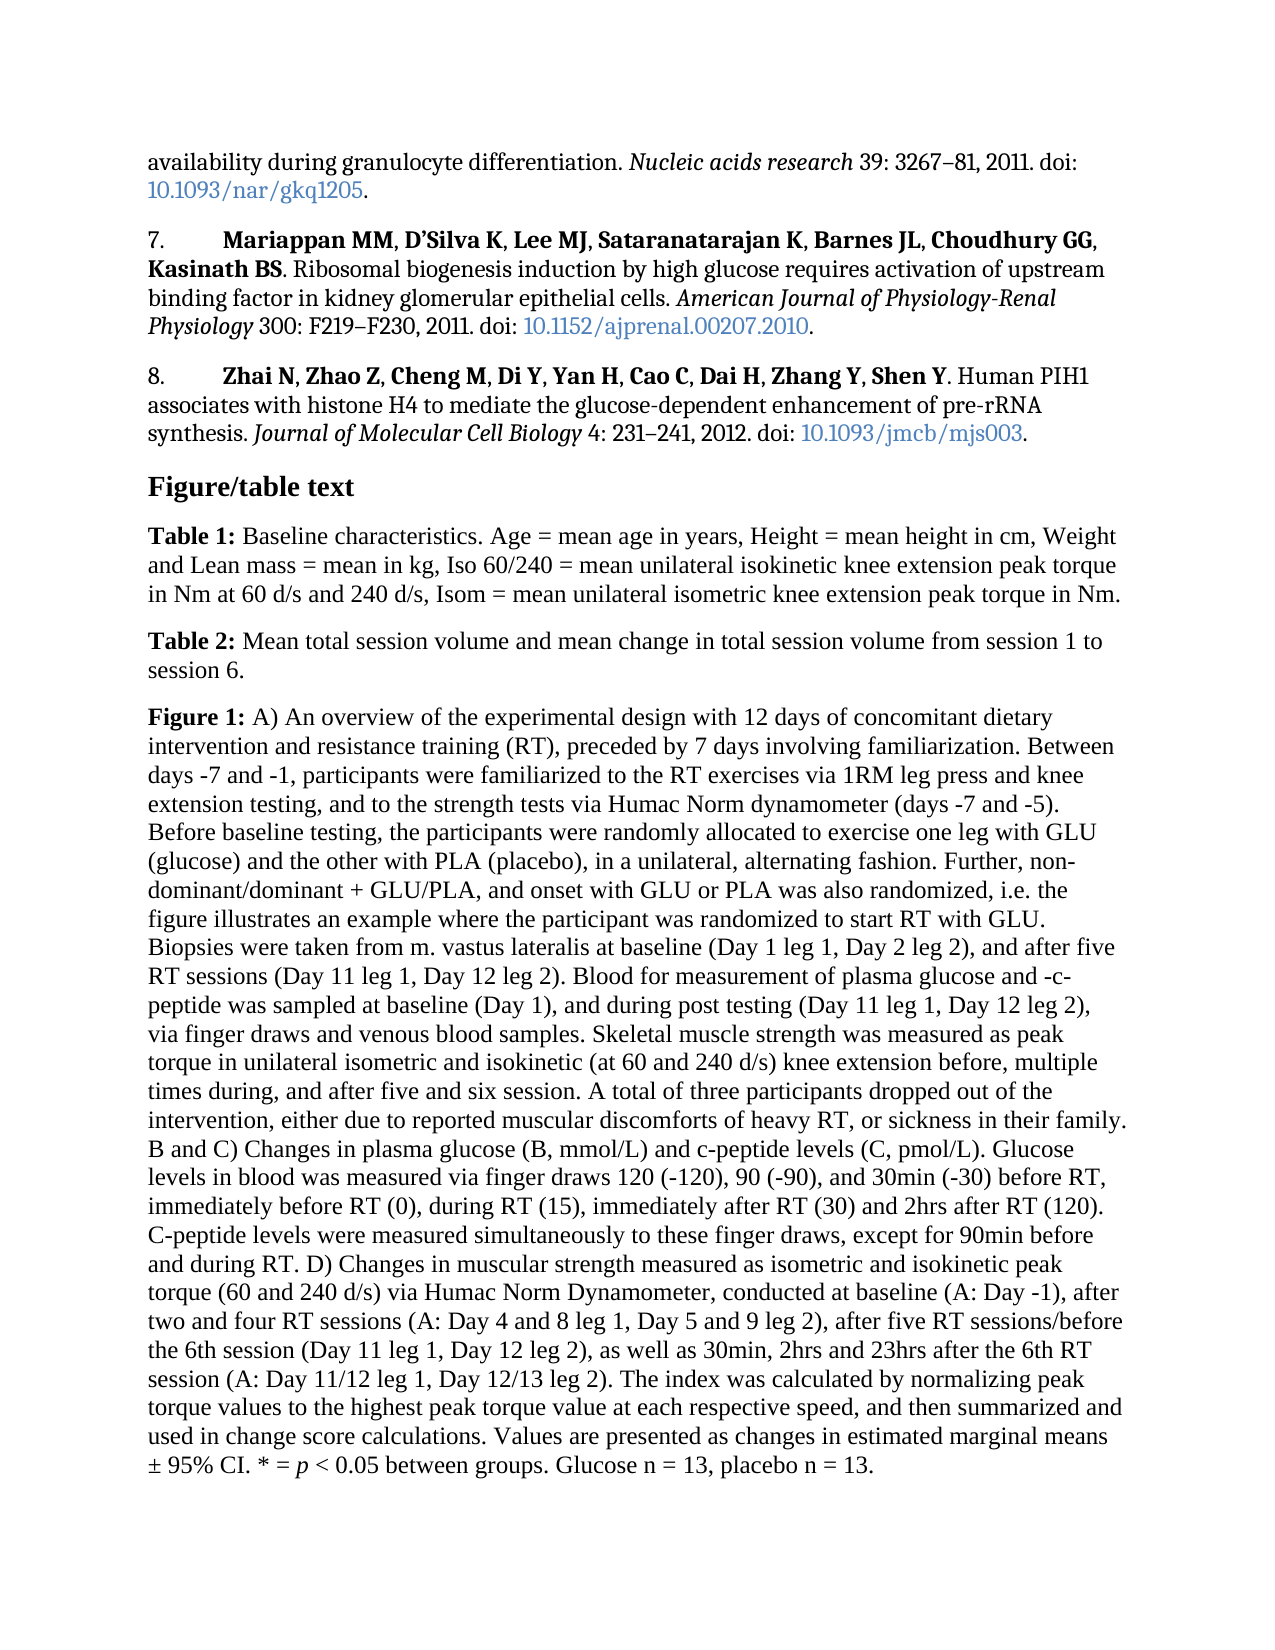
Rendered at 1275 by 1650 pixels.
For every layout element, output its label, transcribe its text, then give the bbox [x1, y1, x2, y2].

text Table 2: Mean total session volume and mean change in total session volume from session 1 to session 6. [148, 626, 1127, 684]
text Figure 1: A) An overview of the experimental design with 12 days of concomitant dietary intervention and resistance training (RT), preceded by 7 days involving familiarization. Between days -7 and -1, participants were familiarized to the RT exercises via 1RM leg press and knee extension testing, and to the strength tests via Humac Norm dynamometer (days -7 and -5). Before baseline testing, the participants were randomly allocated to exercise one leg with GLU (glucose) and the other with PLA (placebo), in a unilateral, alternating fashion. Further, non-dominant/dominant + GLU/PLA, and onset with GLU or PLA was also randomized, i.e. the figure illustrates an example where the participant was randomized to start RT with GLU. Biopsies were taken from m. vastus lateralis at baseline (Day 1 leg 1, Day 2 leg 2), and after five RT sessions (Day 11 leg 1, Day 12 leg 2). Blood for measurement of plasma glucose and -c-peptide was sampled at baseline (Day 1), and during post testing (Day 11 leg 1, Day 12 leg 2), via finger draws and venous blood samples. Skeletal muscle strength was measured as peak torque in unilateral isometric and isokinetic (at 60 and 240 d/s) knee extension before, multiple times during, and after five and six session. A total of three participants dropped out of the intervention, either due to reported muscular discomforts of heavy RT, or sickness in their family. B and C) Changes in plasma glucose (B, mmol/L) and c-peptide levels (C, pmol/L). Glucose levels in blood was measured via finger draws 120 (-120), 90 (-90), and 30min (-30) before RT, immediately before RT (0), during RT (15), immediately after RT (30) and 2hrs after RT (120). C-peptide levels were measured simultaneously to these finger draws, except for 90min before and during RT. D) Changes in muscular strength measured as isometric and isokinetic peak torque (60 and 240 d/s) via Humac Norm Dynamometer, conducted at baseline (A: Day -1), after two and four RT sessions (A: Day 4 and 8 leg 1, Day 5 and 9 leg 2), after five RT sessions/before the 6th session (Day 11 leg 1, Day 12 leg 2), as well as 30min, 2hrs and 23hrs after the 6th RT session (A: Day 11/12 leg 1, Day 12/13 leg 2). The index was calculated by normalizing peak torque values to the highest peak torque value at each respective speed, and then summarized and used in change score calculations. Values are presented as changes in estimated marginal means ± 95% CI. * = p < 0.05 between groups. Glucose n = 13, placebo n = 13. [148, 702, 1127, 1479]
text 7. Mariappan MM, D’Silva K, Lee MJ, Sataranatarajan K, Barnes JL, Choudhury GG, Kasinath BS. Ribosomal biogenesis induction by high glucose requires activation of upstream binding factor in kidney glomerular epithelial cells. American Journal of Physiology-Renal Physiology 300: F219–F230, 2011. doi: 10.1152/ajprenal.00207.2010. [148, 226, 1127, 341]
text Table 1: Baseline characteristics. Age = mean age in years, Height = mean height in cm, Weight and Lean mass = mean in kg, Iso 60/240 = mean unilateral isokinetic knee extension peak torque in Nm at 60 d/s and 240 d/s, Isom = mean unilateral isometric knee extension peak torque in Nm. [148, 521, 1127, 607]
subtitle Figure/table text [148, 469, 1127, 502]
text 8. Zhai N, Zhao Z, Cheng M, Di Y, Yan H, Cao C, Dai H, Zhang Y, Shen Y. Human PIH1 associates with histone H4 to mediate the glucose-dependent enhancement of pre-rRNA synthesis. Journal of Molecular Cell Biology 4: 231–241, 2012. doi: 10.1093/jmcb/mjs003. [148, 362, 1127, 448]
